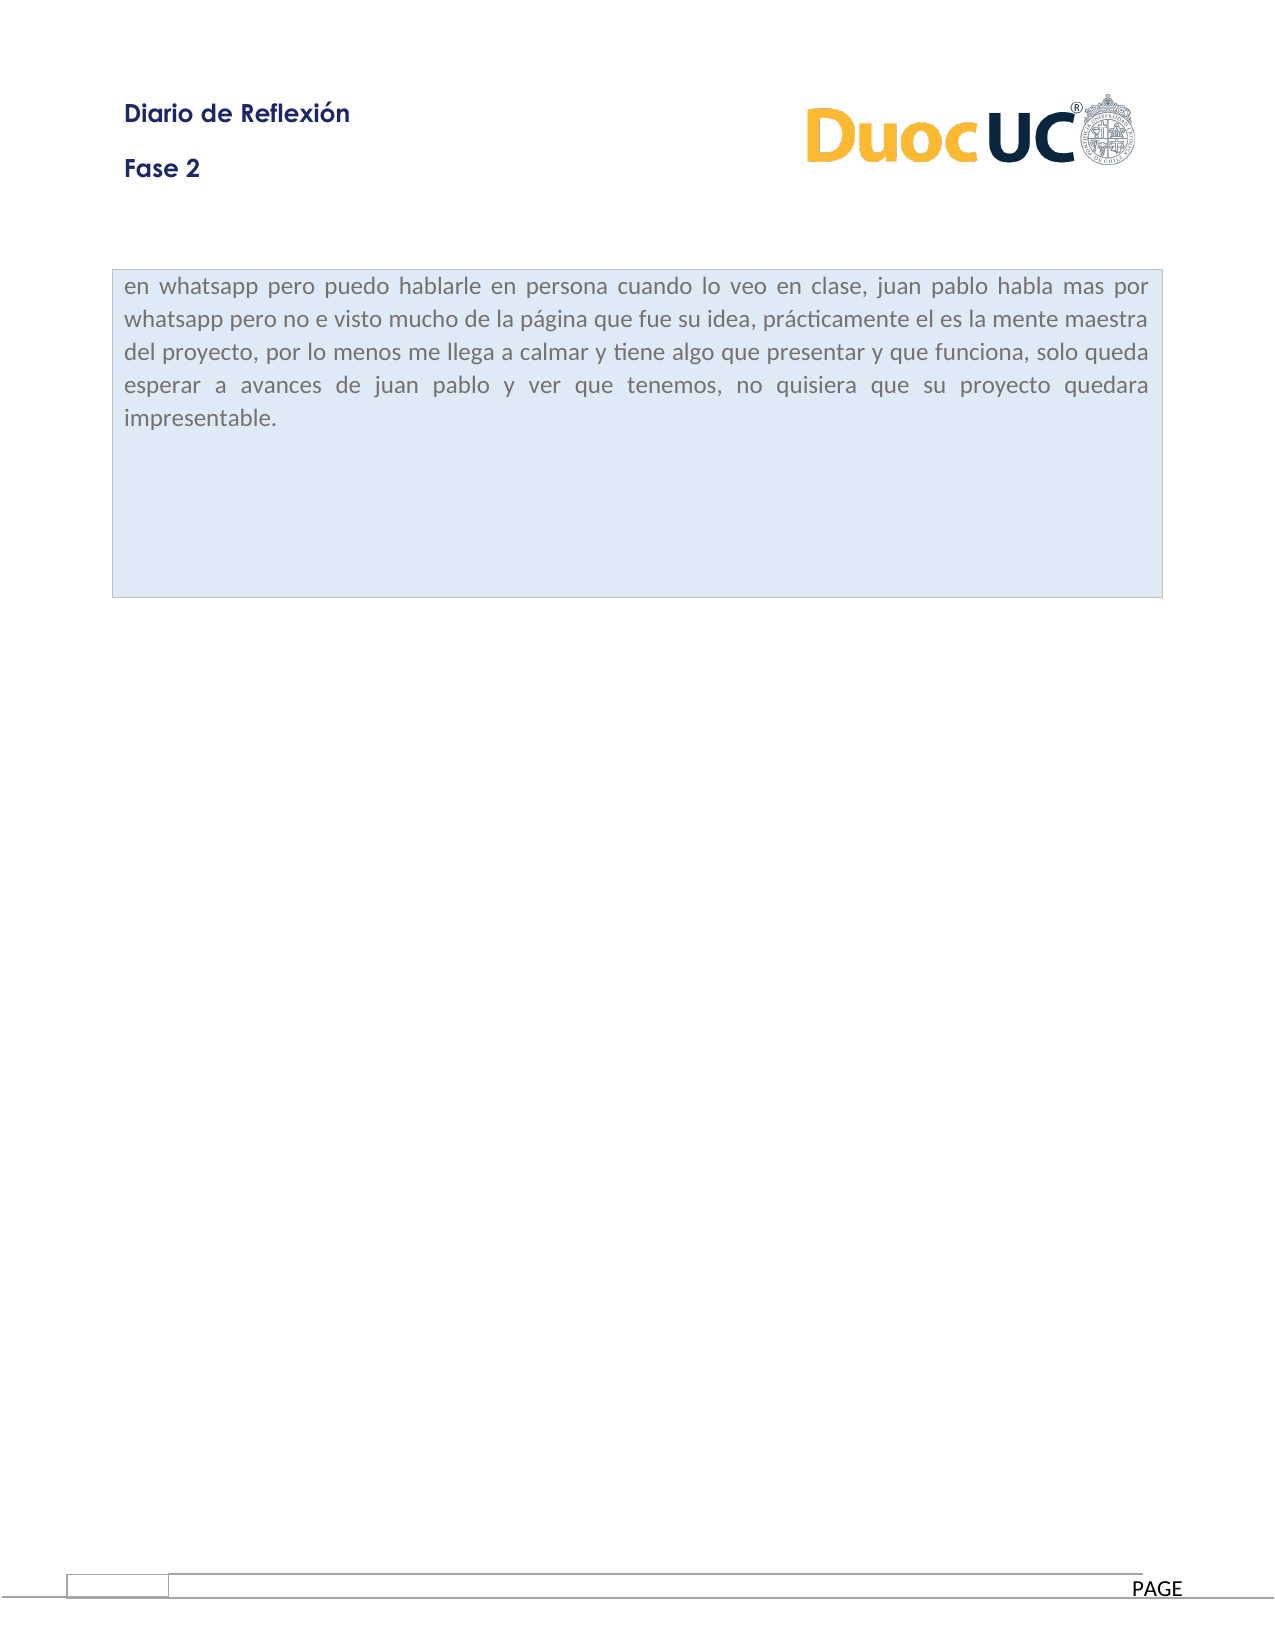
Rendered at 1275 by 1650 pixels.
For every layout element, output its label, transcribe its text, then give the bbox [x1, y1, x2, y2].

picture [807, 94, 1135, 165]
